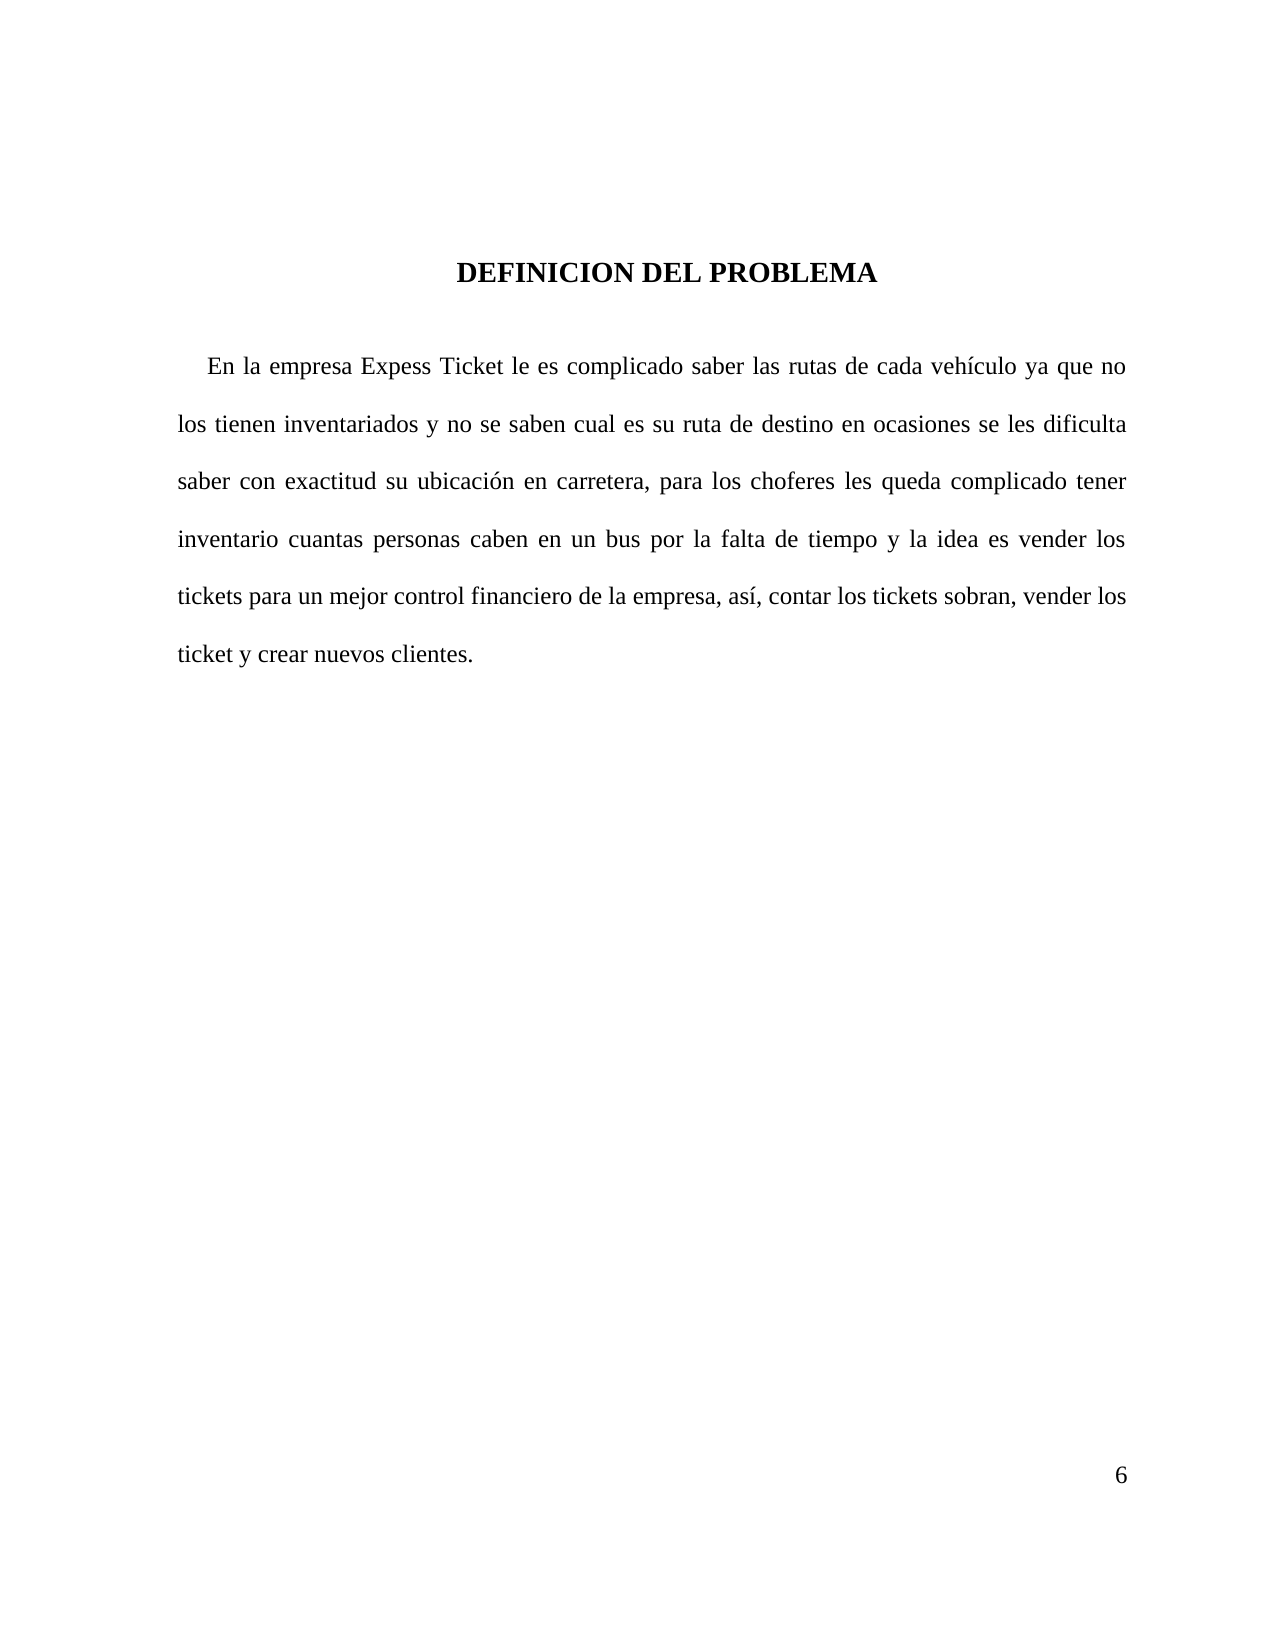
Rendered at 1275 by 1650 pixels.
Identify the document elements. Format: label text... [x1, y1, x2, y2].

text En la empresa Expess Ticket le es complicado saber las rutas de cada vehículo ya que no los tienen inventariados y no se saben cual es su ruta de destino en ocasiones se les dificulta saber con exactitud su ubicación en carretera, para los choferes les queda complicado tener inventario cuantas personas caben en un bus por la falta de tiempo y la idea es vender los tickets para un mejor control financiero de la empresa, así, contar los tickets sobran, vender los ticket y crear nuevos clientes. [177, 351, 1127, 668]
subtitle DEFINICION DEL PROBLEMA [177, 255, 1127, 289]
